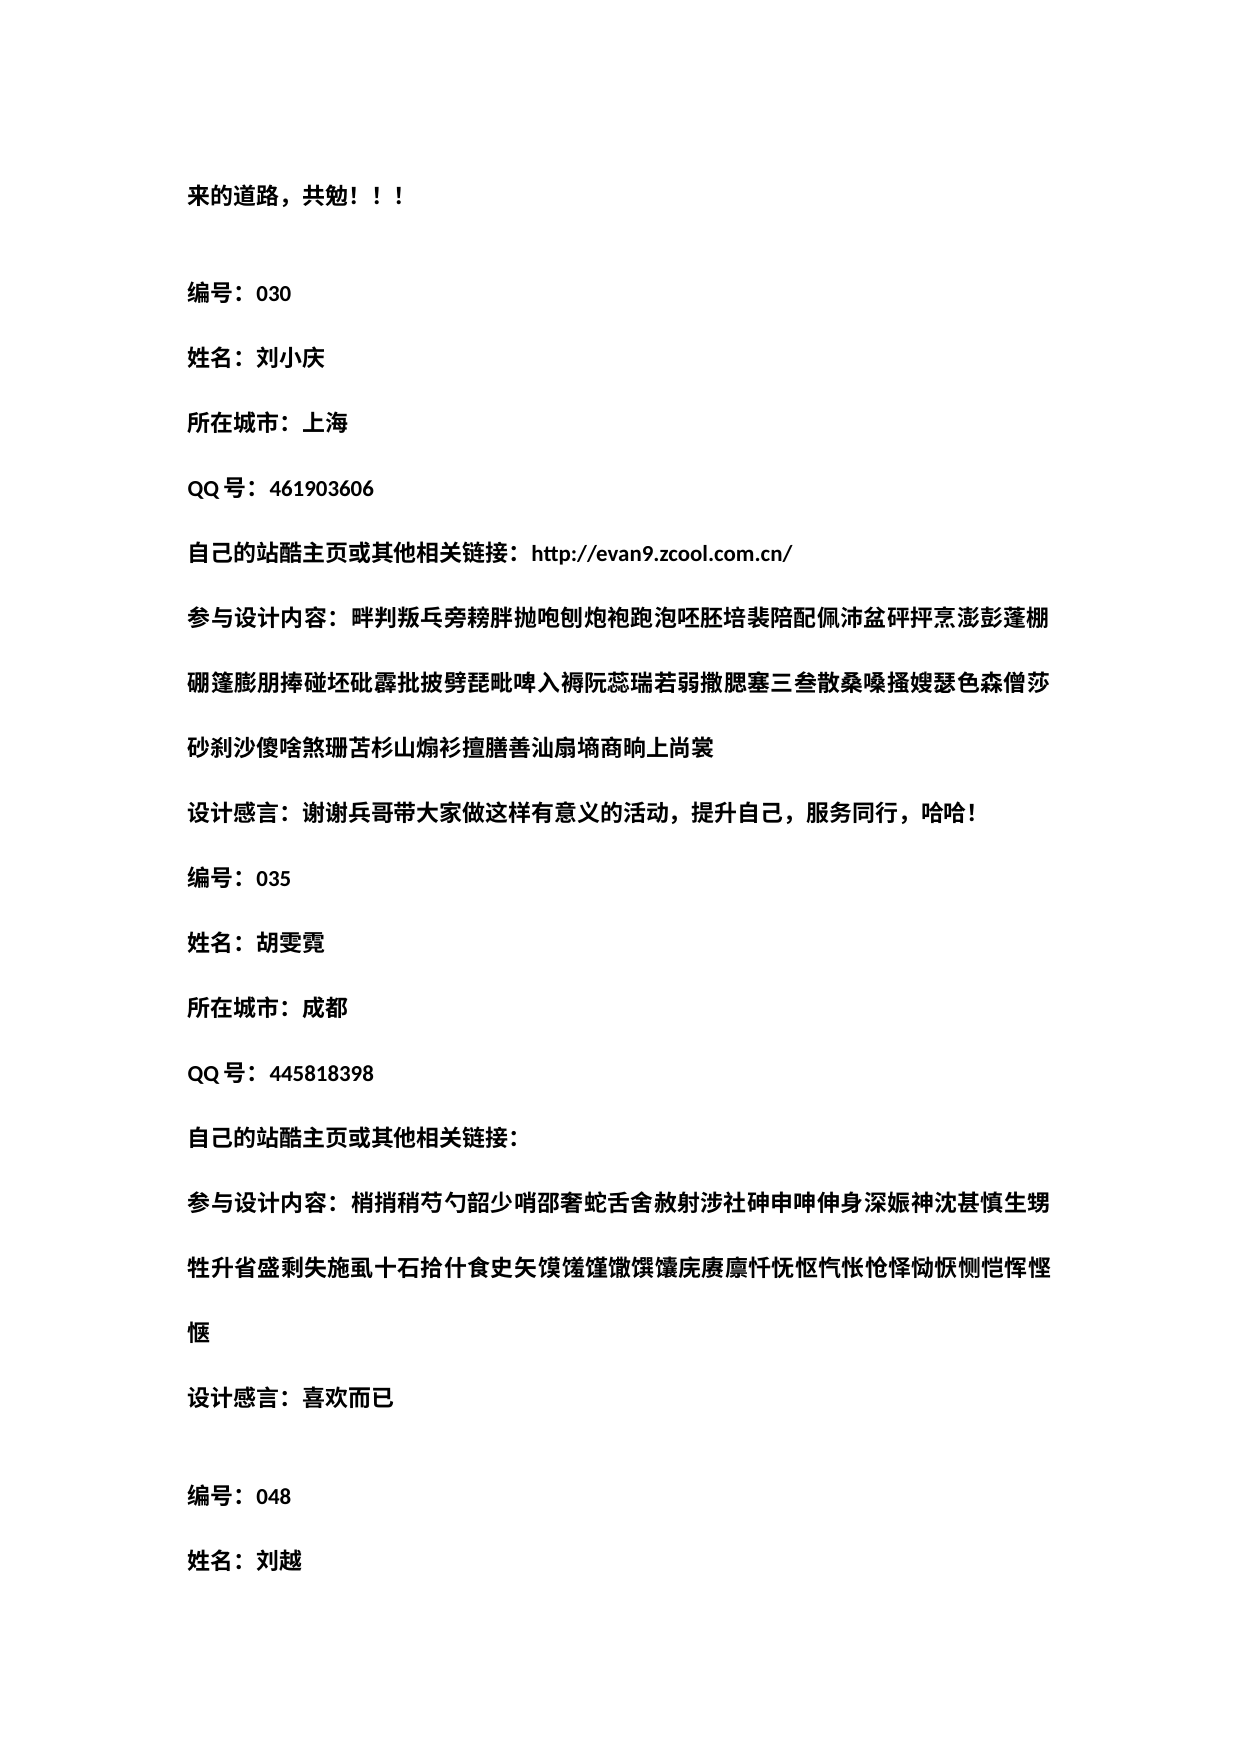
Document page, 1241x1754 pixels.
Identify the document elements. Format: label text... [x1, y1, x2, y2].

text 所在城市：上海 [187, 389, 1053, 454]
text 姓名：刘小庆 [187, 324, 1053, 389]
text QQ号：461903606 [187, 454, 1053, 519]
text QQ号：445818398 [187, 1039, 1053, 1104]
text 参与设计内容：畔判叛乓旁耪胖抛咆刨炮袍跑泡呸胚培裴陪配佩沛盆砰抨烹澎彭蓬棚硼篷膨朋捧碰坯砒霹批披劈琵毗啤入褥阮蕊瑞若弱撒腮塞三叁散桑嗓搔嫂瑟色森僧莎砂刹沙傻啥煞珊苫杉山煽衫擅膳善汕扇墒商晌上尚裳 [187, 584, 1053, 779]
text 姓名：刘越 [187, 1527, 1053, 1592]
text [187, 162, 1053, 227]
text 编号：030 [187, 259, 1053, 324]
text 参与设计内容：梢捎稍芍勺韶少哨邵奢蛇舌舍赦射涉社砷申呻伸身深娠神沈甚慎生甥牲升省盛剩失施虱十石拾什食史矢馍馐馑馓馔馕庑赓廪忏怃怄忾怅怆怿恸恹恻恺恽悭惬 [187, 1169, 1053, 1364]
text 编号：048 [187, 1462, 1053, 1527]
text 姓名：胡雯霓 [187, 909, 1053, 974]
text 所在城市：成都 [187, 974, 1053, 1039]
text 设计感言：谢谢兵哥带大家做这样有意义的活动，提升自己，服务同行，哈哈！ [187, 779, 1053, 844]
text 自己的站酷主页或其他相关链接： [187, 1104, 1053, 1169]
text 编号：035 [187, 844, 1053, 909]
text 自己的站酷主页或其他相关链接：http://evan9.zcool.com.cn/ [187, 519, 1053, 584]
text 设计感言：喜欢而已 [187, 1364, 1053, 1429]
